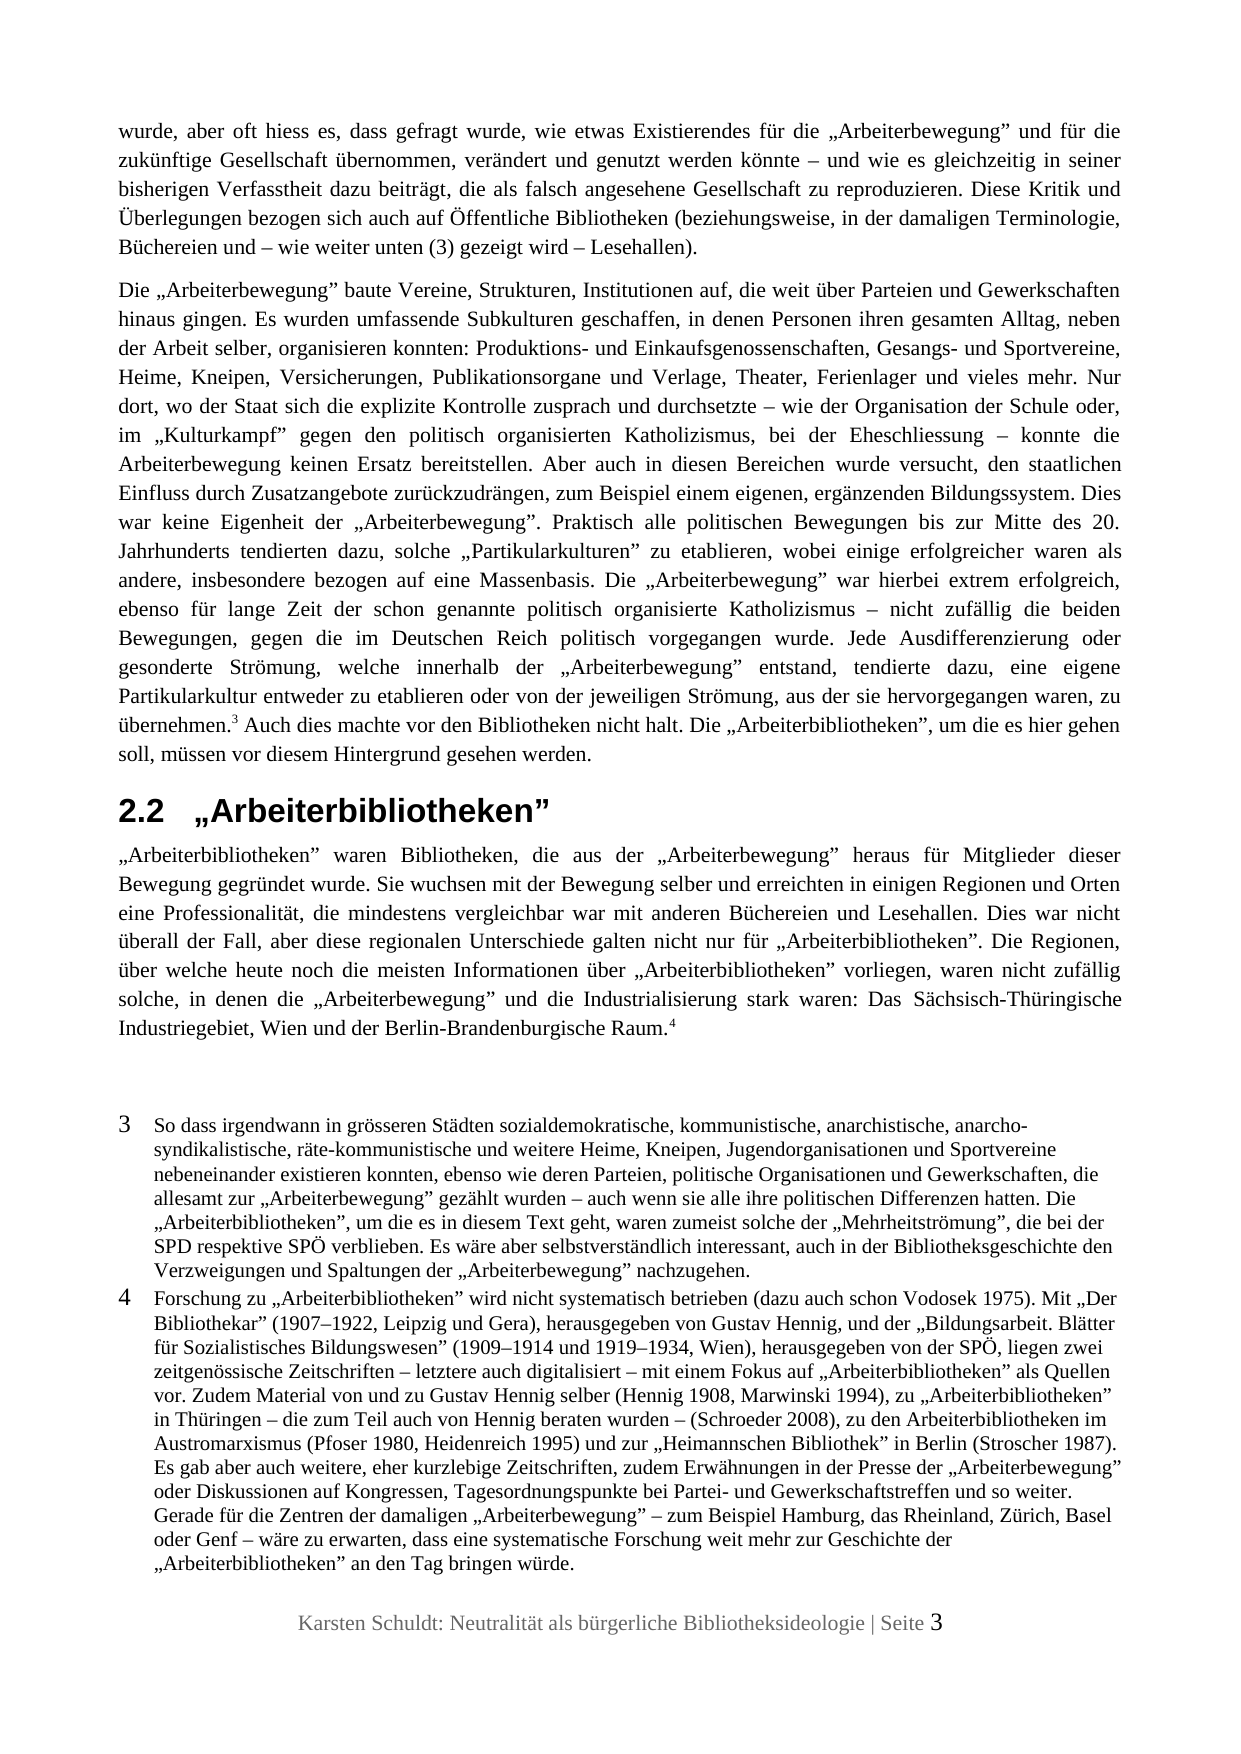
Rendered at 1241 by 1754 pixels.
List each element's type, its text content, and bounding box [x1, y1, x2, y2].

subtitle „Arbeiterbibliotheken” [118, 791, 1122, 829]
text Die „Arbeiterbewegung” baute Vereine, Strukturen, Institutionen auf, die weit über Parteien und Gewerkschaften hinaus gingen. Es wurden umfassende Subkulturen geschaffen, in denen Personen ihren gesamten Alltag, neben der Arbeit selber, organisieren konnten: Produktions- und Einkaufsgenossenschaften, Gesangs- und Sportvereine, Heime, Kneipen, Versicherungen, Publikationsorgane und Verlage, Theater, Ferienlager und vieles mehr. Nur dort, wo der Staat sich die explizite Kontrolle zusprach und durchsetzte – wie der Organisation der Schule oder, im „Kulturkampf” gegen den politisch organisierten Katholizismus, bei der Eheschliessung – konnte die Arbeiterbewegung keinen Ersatz bereitstellen. Aber auch in diesen Bereichen wurde versucht, den staatlichen Einfluss durch Zusatzangebote zurückzudrängen, zum Beispiel einem eigenen, ergänzenden Bildungssystem. Dies war keine Eigenheit der „Arbeiterbewegung”. Praktisch alle politischen Bewegungen bis zur Mitte des 20. Jahrhunderts tendierten dazu, solche „Partikularkulturen” zu etablieren, wobei einige erfolgreicher waren als andere, insbesondere bezogen auf eine Massenbasis. Die „Arbeiterbewegung” war hierbei extrem erfolgreich, ebenso für lange Zeit der schon genannte politisch organisierte Katholizismus – nicht zufällig die beiden Bewegungen, gegen die im Deutschen Reich politisch vorgegangen wurde. Jede Ausdifferenzierung oder gesonderte Strömung, welche innerhalb der „Arbeiterbewegung” entstand, tendierte dazu, eine eigene Partikularkultur entweder zu etablieren oder von der jeweiligen Strömung, aus der sie hervorgegangen waren, zu übernehmen. Auch dies machte vor den Bibliotheken nicht halt. Die „Arbeiterbibliotheken”, um die es hier gehen soll, müssen vor diesem Hintergrund gesehen werden. [118, 277, 1122, 766]
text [118, 118, 1122, 259]
text „Arbeiterbibliotheken” waren Bibliotheken, die aus der „Arbeiterbewegung” heraus für Mitglieder dieser Bewegung gegründet wurde. Sie wuchsen mit der Bewegung selber und erreichten in einigen Regionen und Orten eine Professionalität, die mindestens vergleichbar war mit anderen Büchereien und Lesehallen. Dies war nicht überall der Fall, aber diese regionalen Unterschiede galten nicht nur für „Arbeiterbibliotheken”. Die Regionen, über welche heute noch die meisten Informationen über „Arbeiterbibliotheken” vorliegen, waren nicht zufällig solche, in denen die „Arbeiterbewegung” und die Industrialisierung stark waren: Das Sächsisch-Thüringische Industriegebiet, Wien und der Berlin-Brandenburgische Raum. [118, 842, 1122, 1041]
